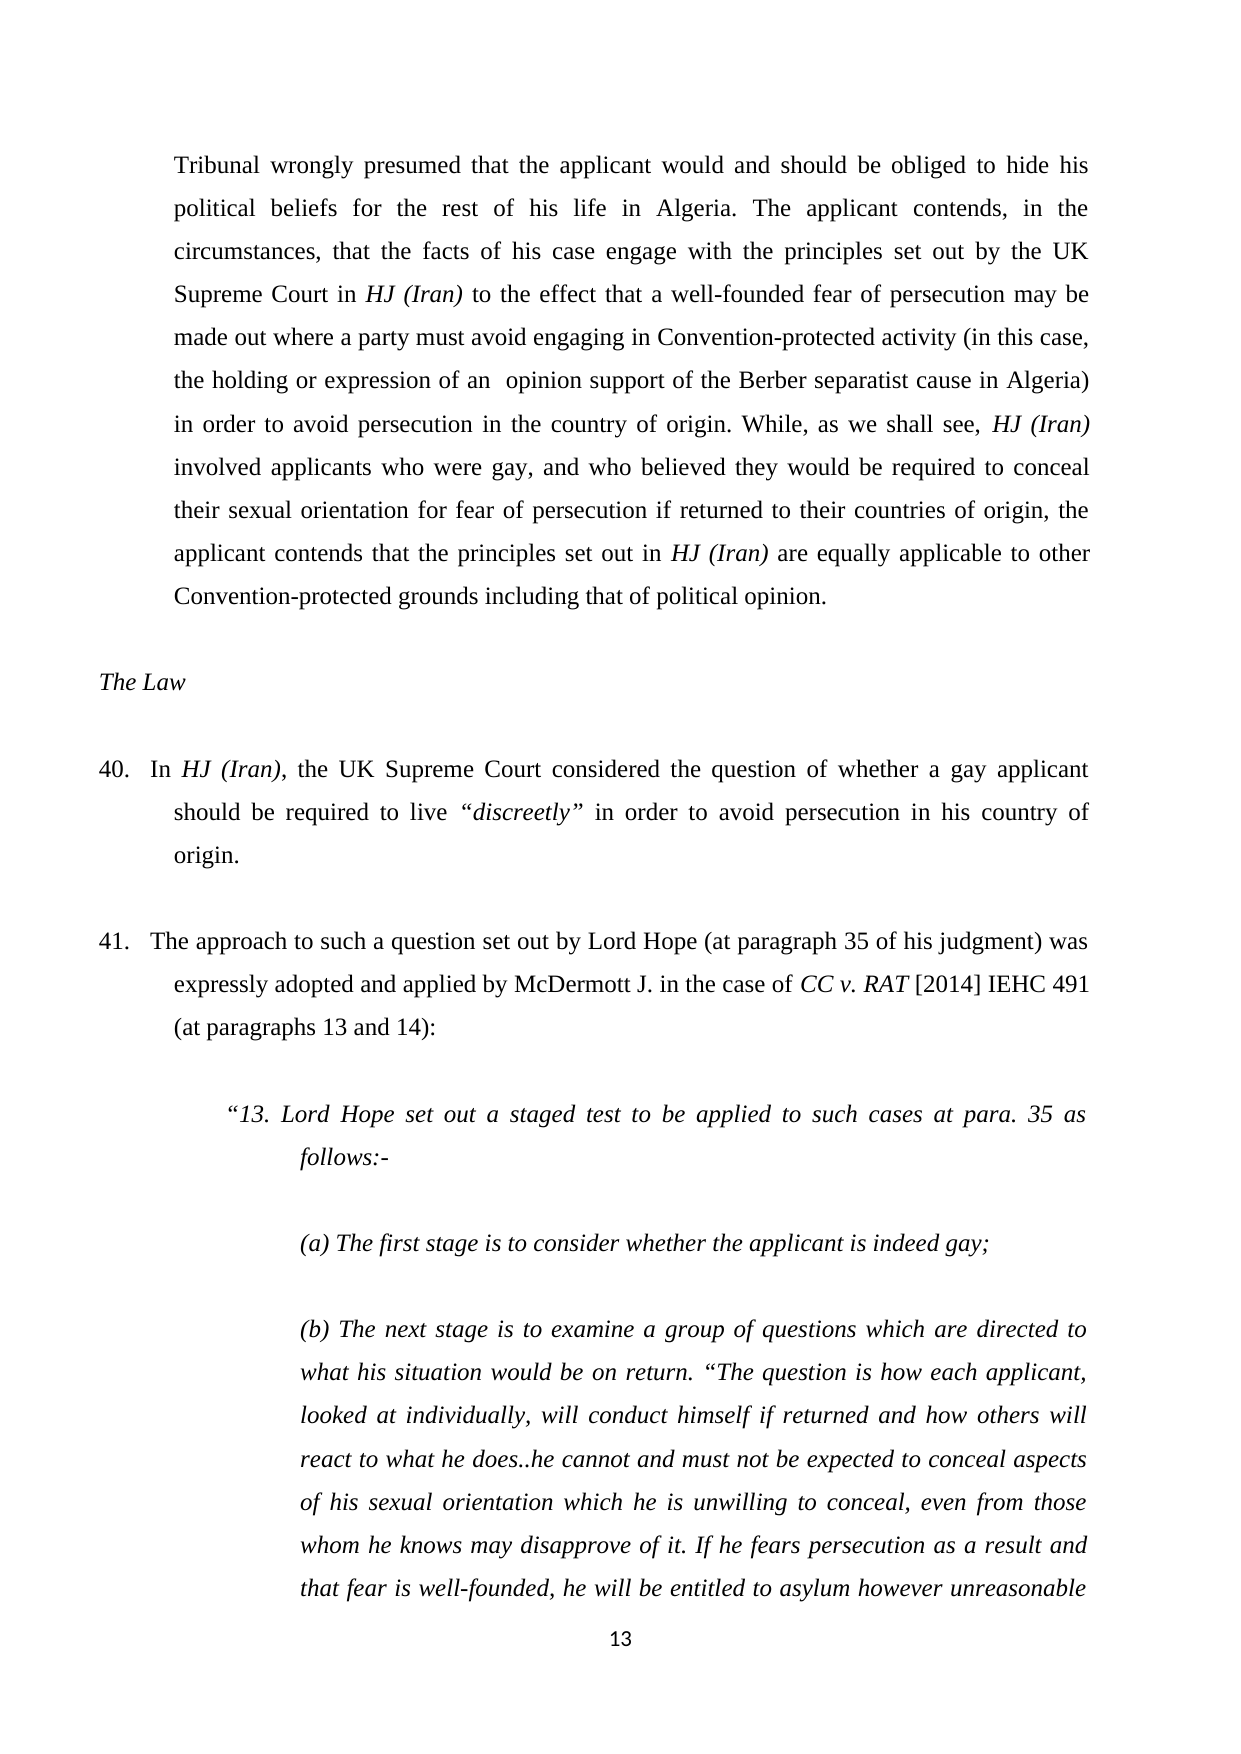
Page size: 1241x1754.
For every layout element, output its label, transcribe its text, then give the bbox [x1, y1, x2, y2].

list “13. Lord Hope set out a staged test to be applied to such cases at para. 35 as follows:- [225, 1099, 1090, 1171]
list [99, 150, 1090, 610]
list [300, 1314, 1090, 1602]
list The approach to such a question set out by Lord Hope (at paragraph 35 of his judgment) was expressly adopted and applied by McDermott J. in the case of CC v. RAT [2014] IEHC 491 (at paragraphs 13 and 14): [99, 926, 1090, 1041]
list (a) The first stage is to consider whether the applicant is indeed gay; [300, 1228, 1090, 1257]
list The Law [99, 667, 1090, 696]
list In HJ (Iran), the UK Supreme Court considered the question of whether a gay applicant should be required to live “discreetly” in order to avoid persecution in his country of origin. [99, 754, 1090, 869]
